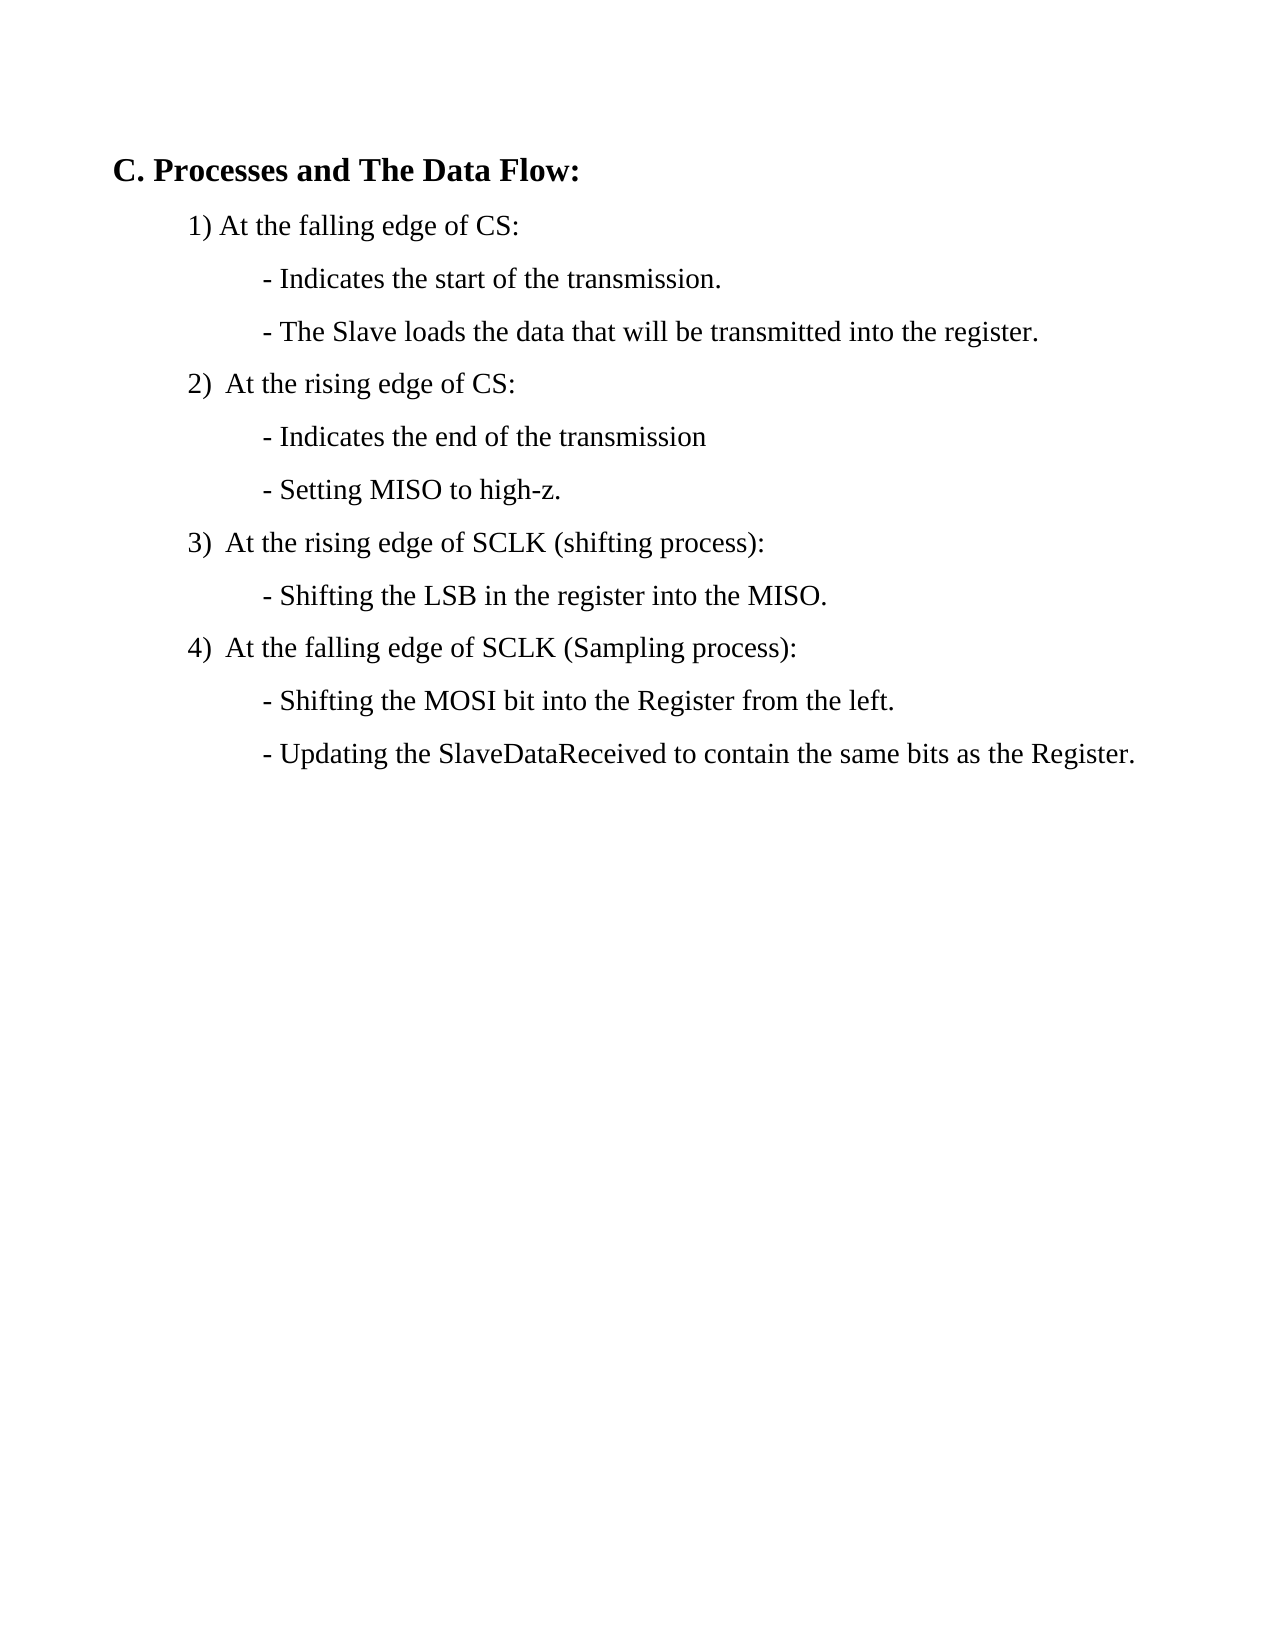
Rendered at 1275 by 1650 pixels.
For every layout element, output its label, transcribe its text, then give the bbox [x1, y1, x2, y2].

list At the rising edge of SCLK (shifting process): [187, 525, 1162, 558]
list At the rising edge of CS: [187, 366, 1162, 400]
text C. Processes and The Data Flow: [112, 150, 1162, 188]
text - Shifting the LSB in the register into the MISO. [187, 578, 1162, 611]
text - Indicates the end of the transmission [262, 419, 1162, 453]
text 1) At the falling edge of CS: [187, 208, 1162, 242]
text - Setting MISO to high-z. [262, 472, 1162, 506]
text - Updating the SlaveDataReceived to contain the same bits as the Register. [262, 736, 1162, 770]
text - Indicates the start of the transmission. [262, 261, 1162, 294]
list At the falling edge of SCLK (Sampling process): [187, 631, 1162, 664]
text - Shifting the MOSI bit into the Register from the left. [262, 683, 1162, 717]
text - The Slave loads the data that will be transmitted into the register. [262, 314, 1162, 347]
